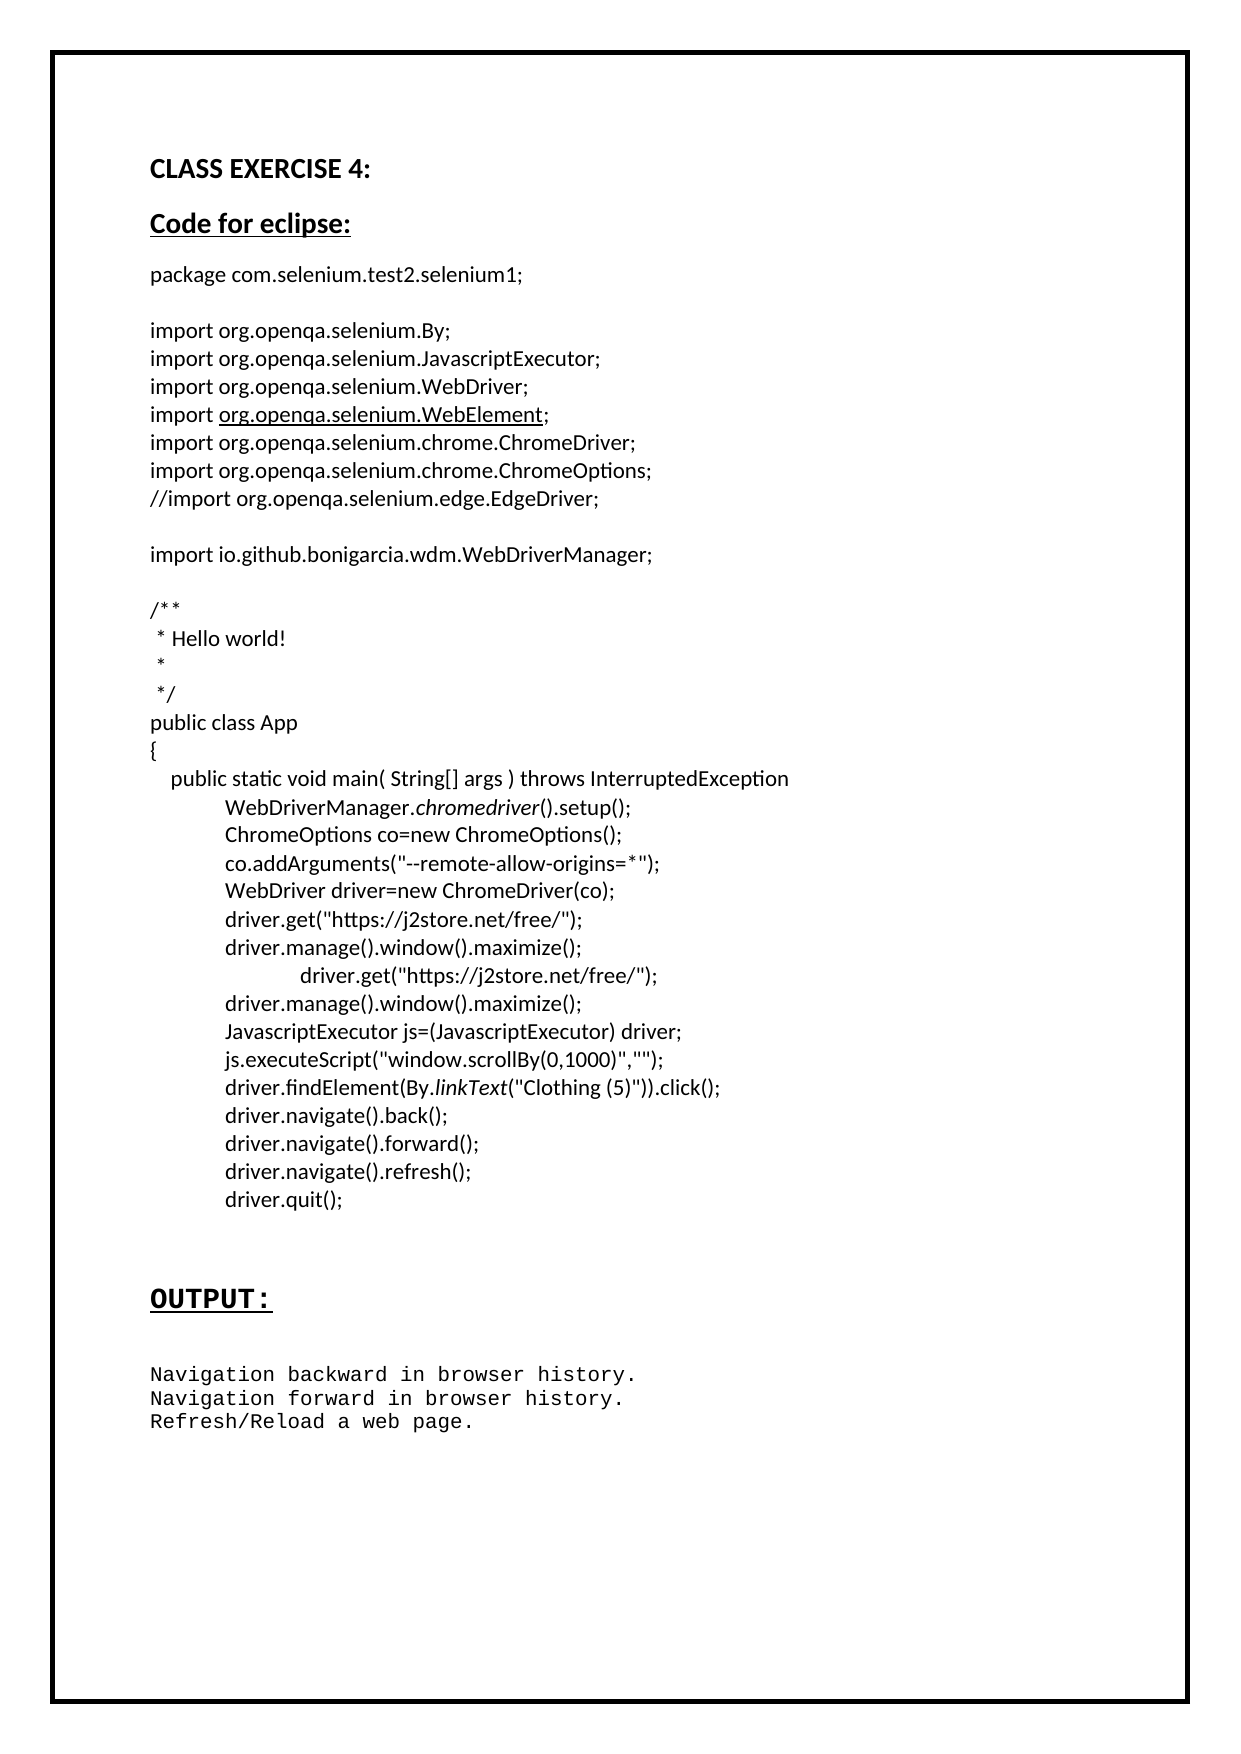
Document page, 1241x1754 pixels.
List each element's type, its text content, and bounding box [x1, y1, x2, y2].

text * [150, 652, 1090, 681]
text driver.get("https://j2store.net/free/"); [150, 905, 1090, 933]
text public static void main( String[] args ) throws InterruptedException [150, 764, 1090, 793]
text JavascriptExecutor js=(JavascriptExecutor) driver; [150, 1017, 1090, 1045]
text WebDriver driver=new ChromeDriver(co); [150, 877, 1090, 905]
text ChromeOptions co=new ChromeOptions(); [150, 821, 1090, 849]
text import org.openqa.selenium.WebDriver; [150, 372, 1090, 400]
text driver.get("https://j2store.net/free/"); [150, 961, 1090, 989]
text Navigation backward in browser history. [150, 1364, 1090, 1388]
text Refresh/Reload a web page. [150, 1411, 1090, 1435]
text driver.navigate().forward(); [150, 1129, 1090, 1157]
text js.executeScript("window.scrollBy(0,1000)",""); [150, 1045, 1090, 1073]
text import org.openqa.selenium.chrome.ChromeOptions; [150, 456, 1090, 484]
text OUTPUT: [150, 1284, 1090, 1317]
text driver.navigate().refresh(); [150, 1157, 1090, 1185]
text driver.manage().window().maximize(); [150, 933, 1090, 961]
text import org.openqa.selenium.chrome.ChromeDriver; [150, 428, 1090, 456]
text Navigation forward in browser history. [150, 1388, 1090, 1411]
text co.addArguments("--remote-allow-origins=*"); [150, 849, 1090, 877]
text { [150, 737, 1090, 764]
text import org.openqa.selenium.By; [150, 316, 1090, 344]
text CLASS EXERCISE 4: [150, 150, 1090, 186]
text * Hello world! [150, 624, 1090, 652]
text driver.manage().window().maximize(); [150, 989, 1090, 1017]
text */ [150, 681, 1090, 708]
text driver.quit(); [150, 1185, 1090, 1213]
text import org.openqa.selenium.WebElement; [150, 400, 1090, 428]
text /** [150, 596, 1090, 624]
text //import org.openqa.selenium.edge.EdgeDriver; [150, 484, 1090, 512]
text driver.navigate().back(); [150, 1101, 1090, 1129]
text import io.github.bonigarcia.wdm.WebDriverManager; [150, 540, 1090, 568]
text Code for eclipse: [150, 205, 1090, 241]
text driver.findElement(By.linkText("Clothing (5)")).click(); [150, 1073, 1090, 1101]
text WebDriverManager.chromedriver().setup(); [150, 793, 1090, 821]
text package com.selenium.test2.selenium1; [150, 260, 1090, 288]
text import org.openqa.selenium.JavascriptExecutor; [150, 344, 1090, 372]
text public class App [150, 708, 1090, 737]
